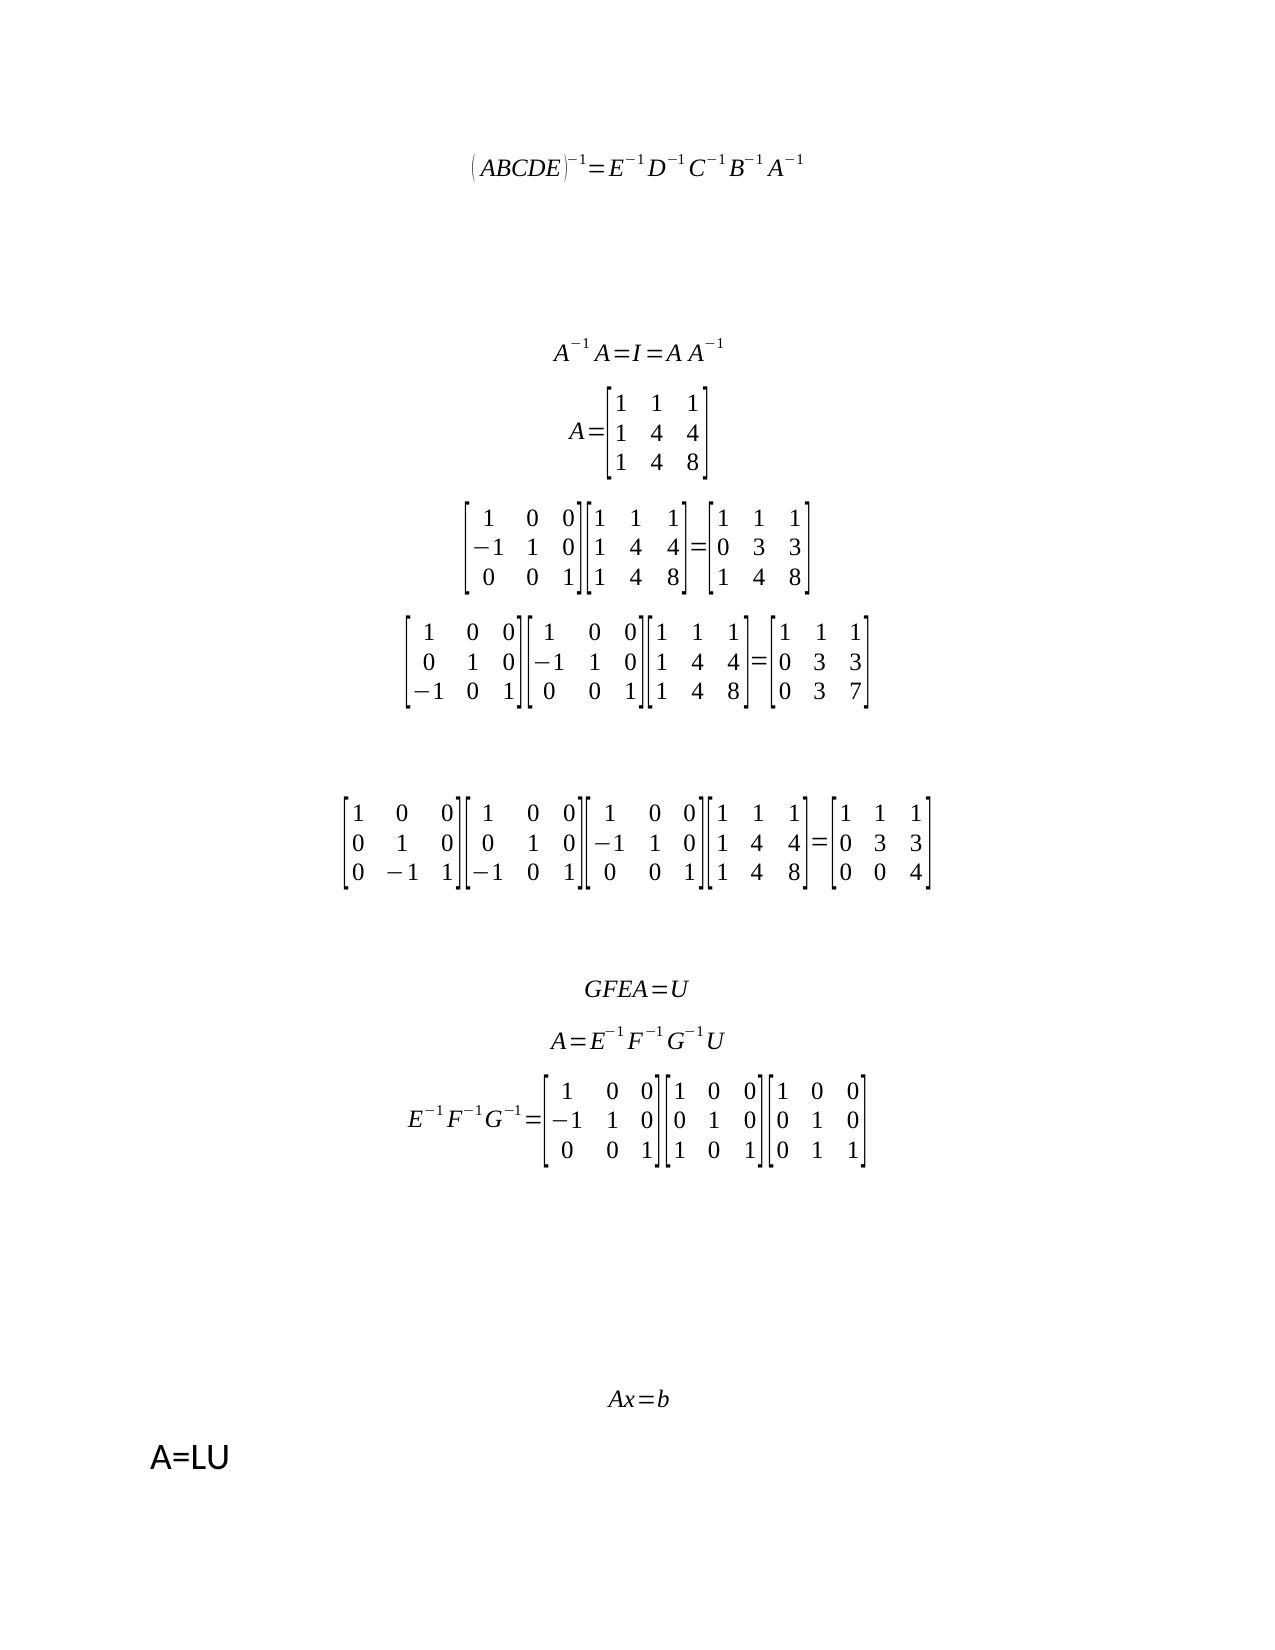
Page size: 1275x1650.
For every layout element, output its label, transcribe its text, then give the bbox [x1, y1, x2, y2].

text A=LU [150, 1433, 1125, 1478]
